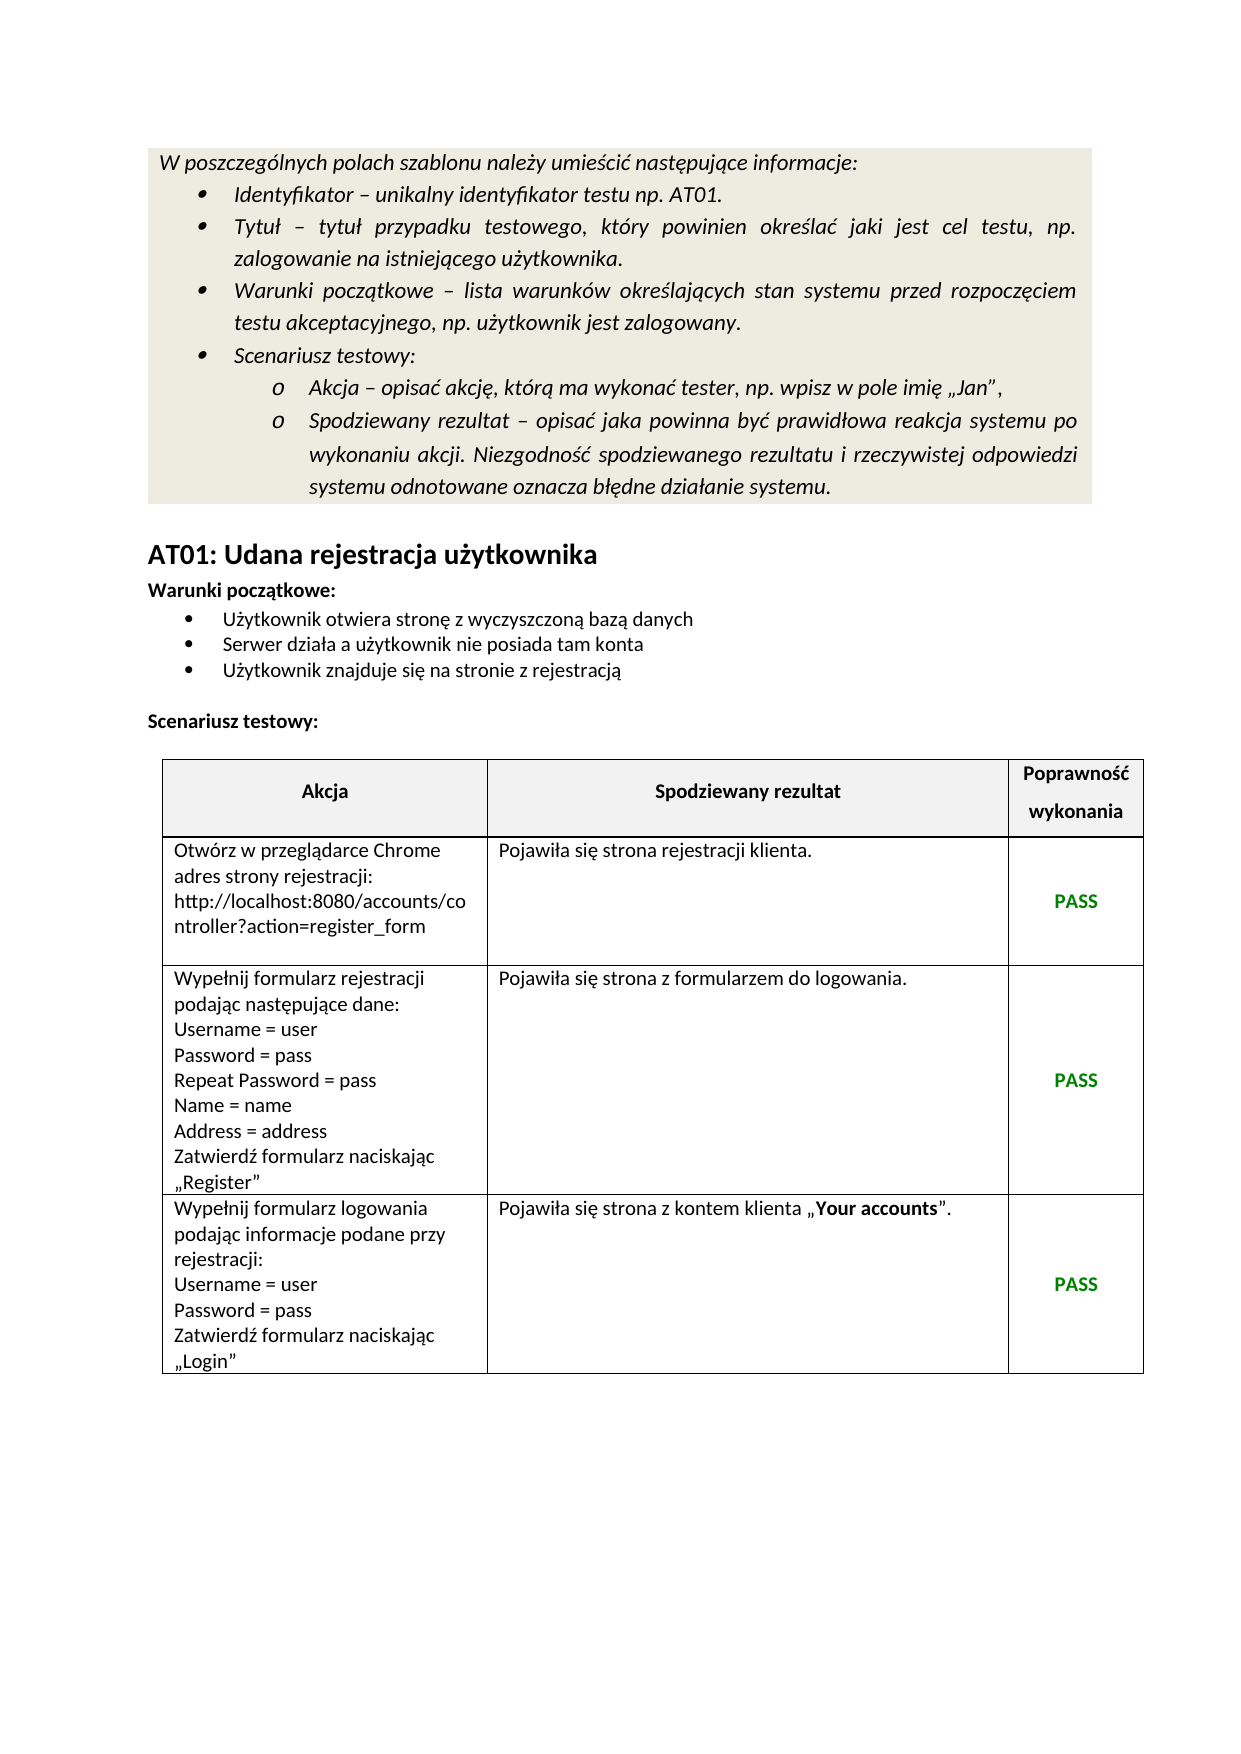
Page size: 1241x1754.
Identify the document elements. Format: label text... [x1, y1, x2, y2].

list Serwer działa a użytkownik nie posiada tam konta [185, 632, 1093, 657]
text Warunki początkowe: [148, 577, 1093, 602]
table_cell PASS [1009, 838, 1143, 964]
table_cell Pojawiła się strona rejestracji klienta. [488, 838, 1008, 964]
table_cell PASS [1009, 1195, 1143, 1373]
table_cell PASS [1009, 966, 1143, 1194]
table_header Akcja [163, 760, 487, 836]
list Użytkownik otwiera stronę z wyczyszczoną bazą danych [185, 606, 1093, 632]
table_cell Pojawiła się strona z kontem klienta „Your accounts”. [488, 1195, 1008, 1373]
table_header Poprawność wykonania [1009, 760, 1143, 836]
table_cell Wypełnij formularz rejestracji podając następujące dane: Username = user Password = pass Repeat Password = pass Name = name Address = address Zatwierdź formularz naciskając „Register” [163, 966, 487, 1194]
text AT01: Udana rejestracja użytkownika [148, 536, 1093, 572]
table_header W poszczególnych polach szablonu należy umieścić następujące informacje: Identyfikator – unikalny identyfikator testu np. AT01. Tytuł – tytuł przypadku testowego, który powinien określać jaki jest cel testu, np. zalogowanie na istniejącego użytkownika. Warunki początkowe – lista warunków określających stan systemu przed rozpoczęciem testu akceptacyjnego, np. użytkownik jest zalogowany. Scenariusz testowy: Akcja – opisać akcję, którą ma wykonać tester, np. wpisz w pole imię „Jan”, Spodziewany rezultat – opisać jaka powinna być prawidłowa reakcja systemu po wykonaniu akcji. Niezgodność spodziewanego rezultatu i rzeczywistej odpowiedzi systemu odnotowane oznacza błędne działanie systemu. [148, 148, 1092, 504]
list Użytkownik znajduje się na stronie z rejestracją [185, 657, 1093, 682]
text Scenariusz testowy: [148, 708, 1093, 733]
table_header Spodziewany rezultat [488, 760, 1008, 836]
table_cell Otwórz w przeglądarce Chrome adres strony rejestracji: http://localhost:8080/accounts/controller?action=register_form [163, 838, 487, 964]
table_cell Pojawiła się strona z formularzem do logowania. [488, 966, 1008, 1194]
table_cell Wypełnij formularz logowania podając informacje podane przy rejestracji: Username = user Password = pass Zatwierdź formularz naciskając „Login” [163, 1195, 487, 1373]
